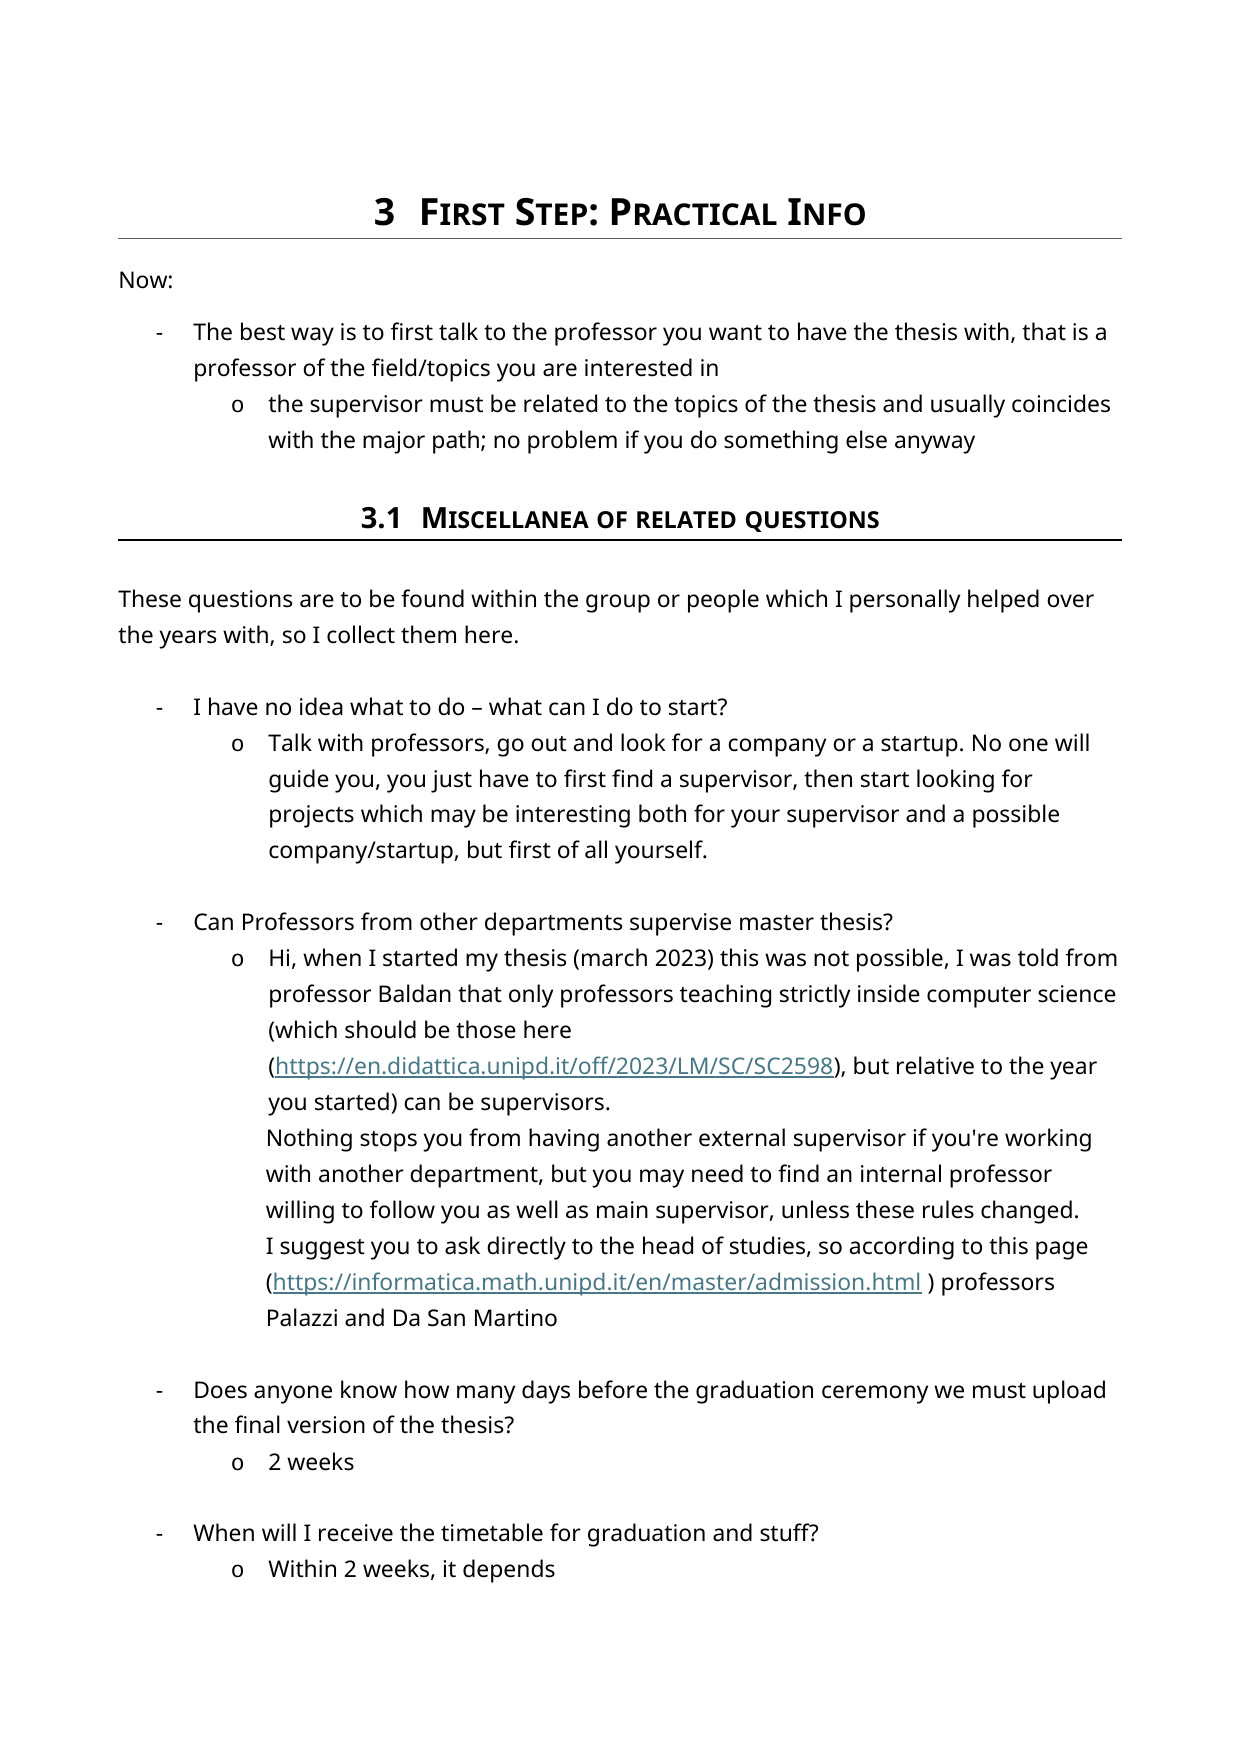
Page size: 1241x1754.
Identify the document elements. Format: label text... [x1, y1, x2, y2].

list the supervisor must be related to the topics of the thesis and usually coincides with the major path; no problem if you do something else anyway [231, 388, 1122, 455]
subtitle Miscellanea of related questions [118, 497, 1122, 539]
list I suggest you to ask directly to the head of studies, so according to this page (https://informatica.math.unipd.it/en/master/admission.html ) professors Palazzi and Da San Martino [266, 1230, 1122, 1333]
list I have no idea what to do – what can I do to start? [156, 691, 1122, 722]
list Within 2 weeks, it depends [231, 1553, 1122, 1585]
list Nothing stops you from having another external supervisor if you're working with another department, but you may need to find an internal professor willing to follow you as well as main supervisor, unless these rules changed. [266, 1122, 1122, 1225]
list 2 weeks [231, 1445, 1122, 1477]
list Hi, when I started my thesis (march 2023) this was not possible, I was told from professor Baldan that only professors teaching strictly inside computer science (which should be those here (https://en.didattica.unipd.it/off/2023/LM/SC/SC2598), but relative to the year you started) can be supervisors. [231, 942, 1122, 1117]
list Talk with professors, go out and look for a company or a startup. No one will guide you, you just have to first find a supervisor, then start looking for projects which may be interesting both for your supervisor and a possible company/startup, but first of all yourself. [231, 726, 1122, 866]
list Can Professors from other departments supervise master thesis? [156, 906, 1122, 937]
text These questions are to be found within the group or people which I personally helped over the years with, so I collect them here. [118, 583, 1122, 650]
list When will I receive the timetable for graduation and stuff? [156, 1517, 1122, 1549]
subtitle First Step: Practical Info [118, 185, 1122, 238]
text Now: [118, 263, 1122, 295]
list The best way is to first talk to the professor you want to have the thesis with, that is a professor of the field/topics you are interested in [156, 316, 1122, 383]
list Does anyone know how many days before the graduation ceremony we must upload the final version of the thesis? [156, 1373, 1122, 1441]
